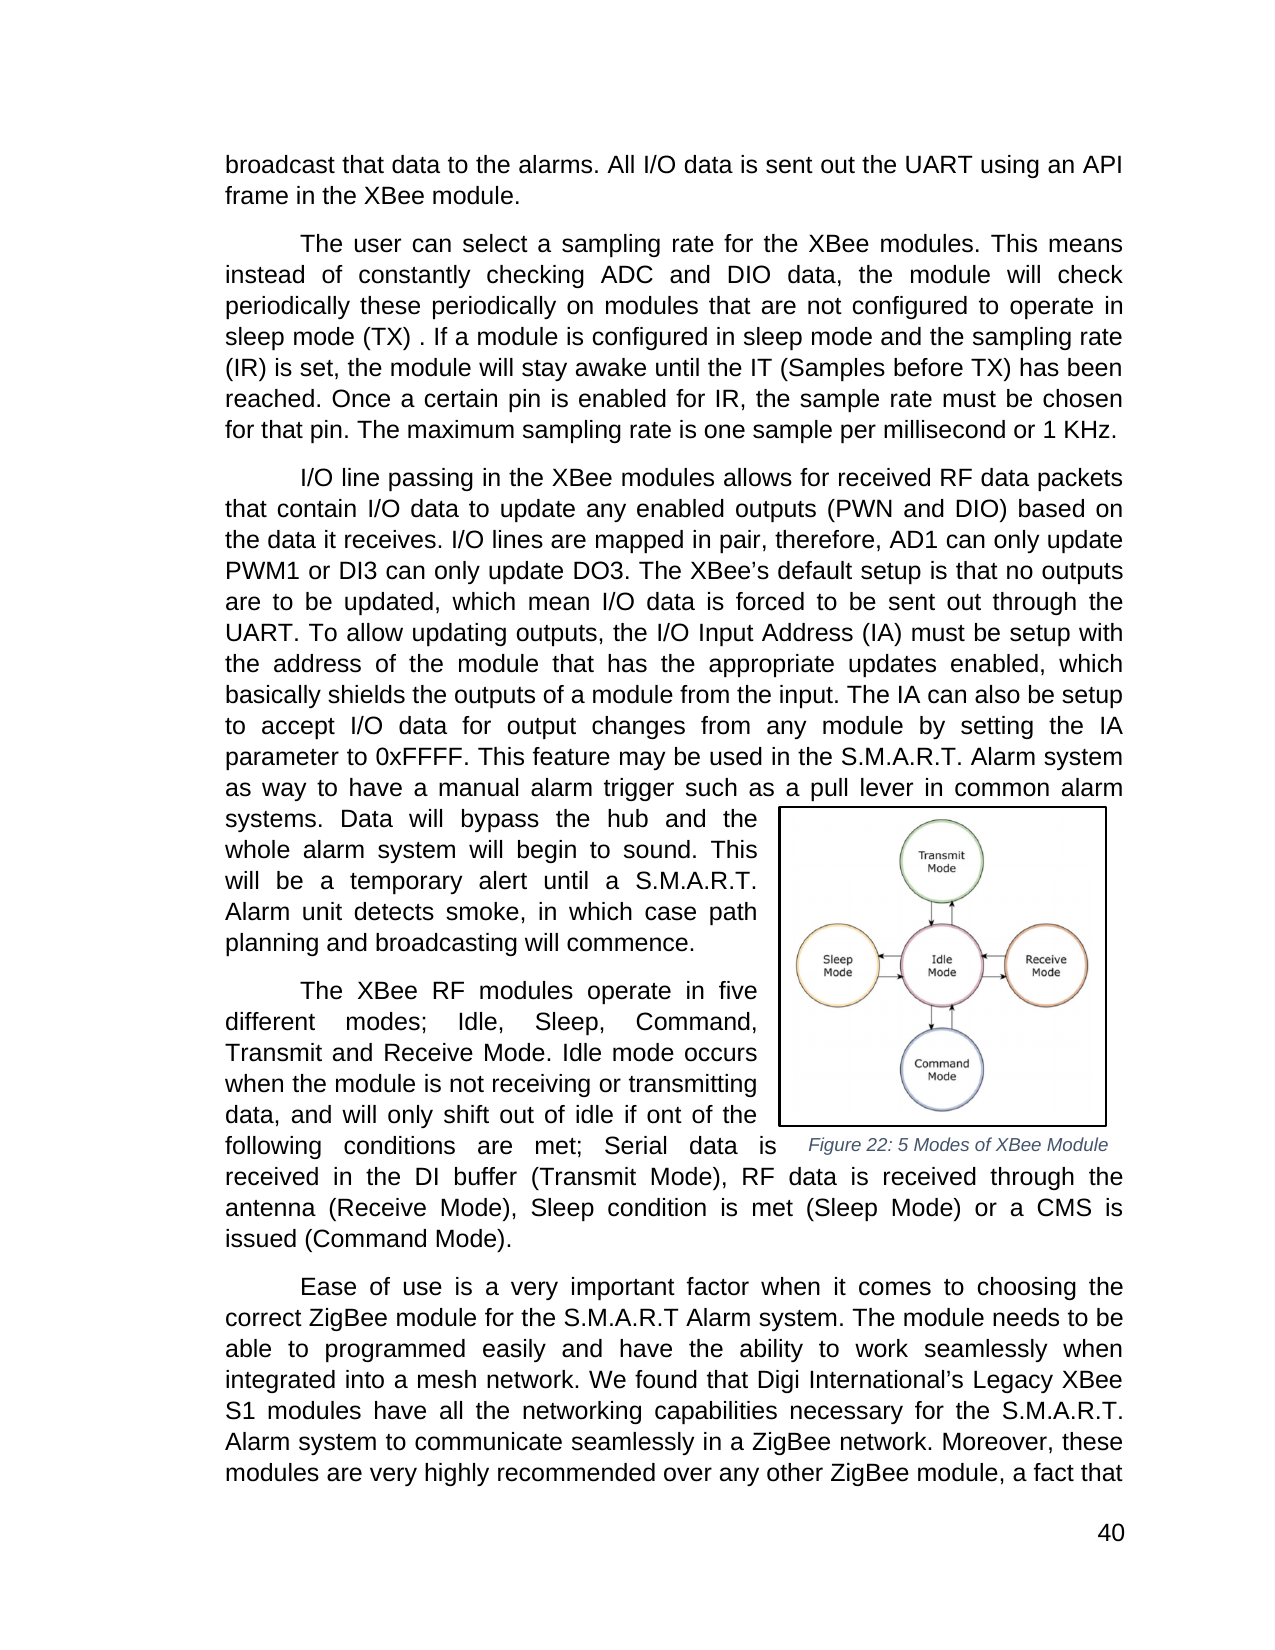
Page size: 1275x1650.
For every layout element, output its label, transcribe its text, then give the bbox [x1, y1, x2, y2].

text The XBee RF modules operate in five different modes; Idle, Sleep, Command, Transmit and Receive Mode. Idle mode occurs when the module is not receiving or transmitting data, and will only shift out of idle if ont of the following conditions are met; Serial data is received in the DI buffer (Transmit Mode), RF data is received through the antenna (Receive Mode), Sleep condition is met (Sleep Mode) or a CMS is issued (Command Mode). [225, 773, 1125, 1050]
picture [781, 606, 1105, 922]
text I/O line passing in the XBee modules allows for received RF data packets that contain I/O data to update any enabled outputs (PWN and DIO) based on the data it receives. I/O lines are mapped in pair, therefore, AD1 can only update PWM1 or DI3 can only update DO3. The XBee’s default setup is that no outputs are to be updated, which mean I/O data is forced to be sent out through the UART. To allow updating outputs, the I/O Input Address (IA) must be setup with the address of the module that has the appropriate updates enabled, which basically shields the outputs of a module from the input. The IA can also be setup to accept I/O data for output changes from any module by setting the IA parameter to 0xFFFF. This feature may be used in the S.M.A.R.T. Alarm system as way to have a manual alarm trigger such as a pull lever in common alarm systems. Data will bypass the hub and the whole alarm system will begin to sound. This will be a temporary alert until a S.M.A.R.T. Alarm unit detects smoke, in which case path planning and broadcasting will commence. [225, 260, 1125, 754]
